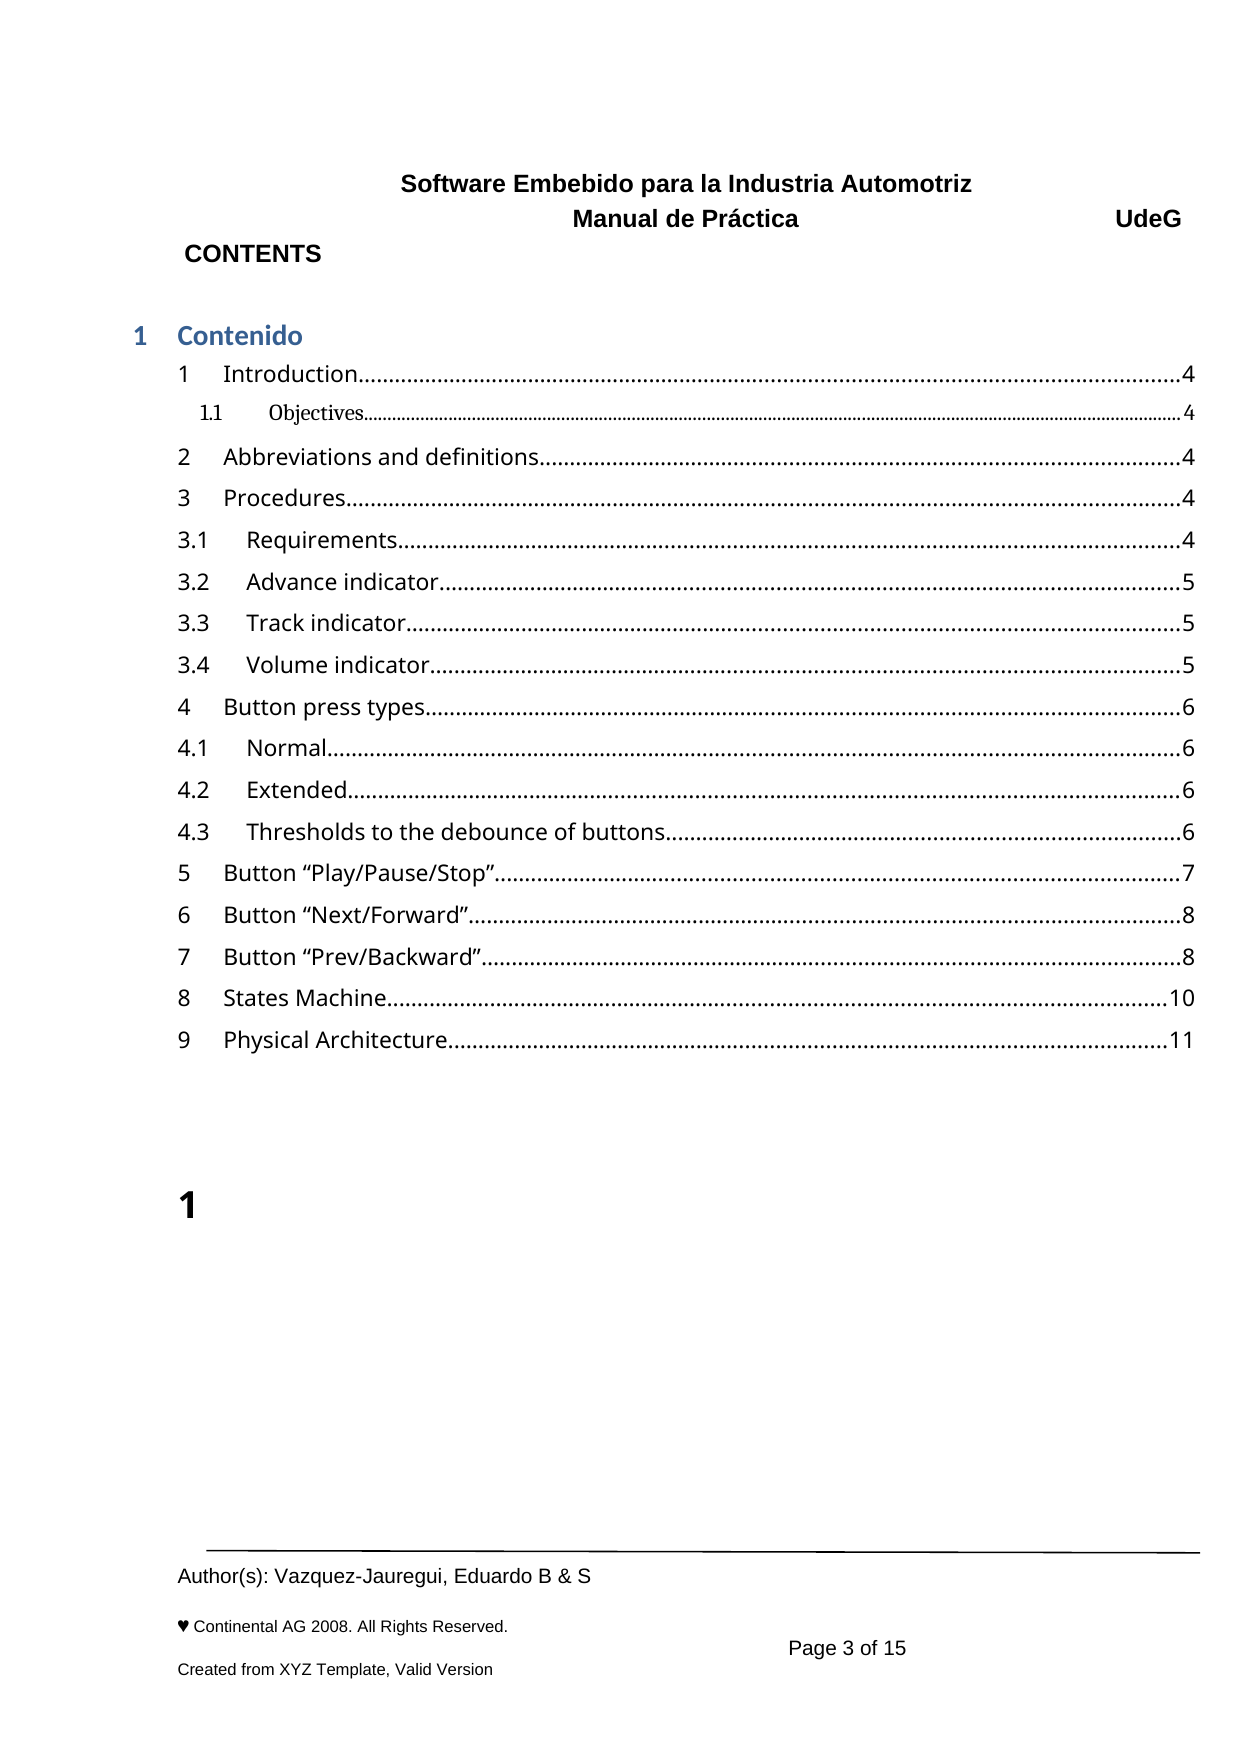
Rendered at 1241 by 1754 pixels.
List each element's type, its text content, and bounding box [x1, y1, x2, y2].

text CONTENTS [177, 239, 1196, 267]
